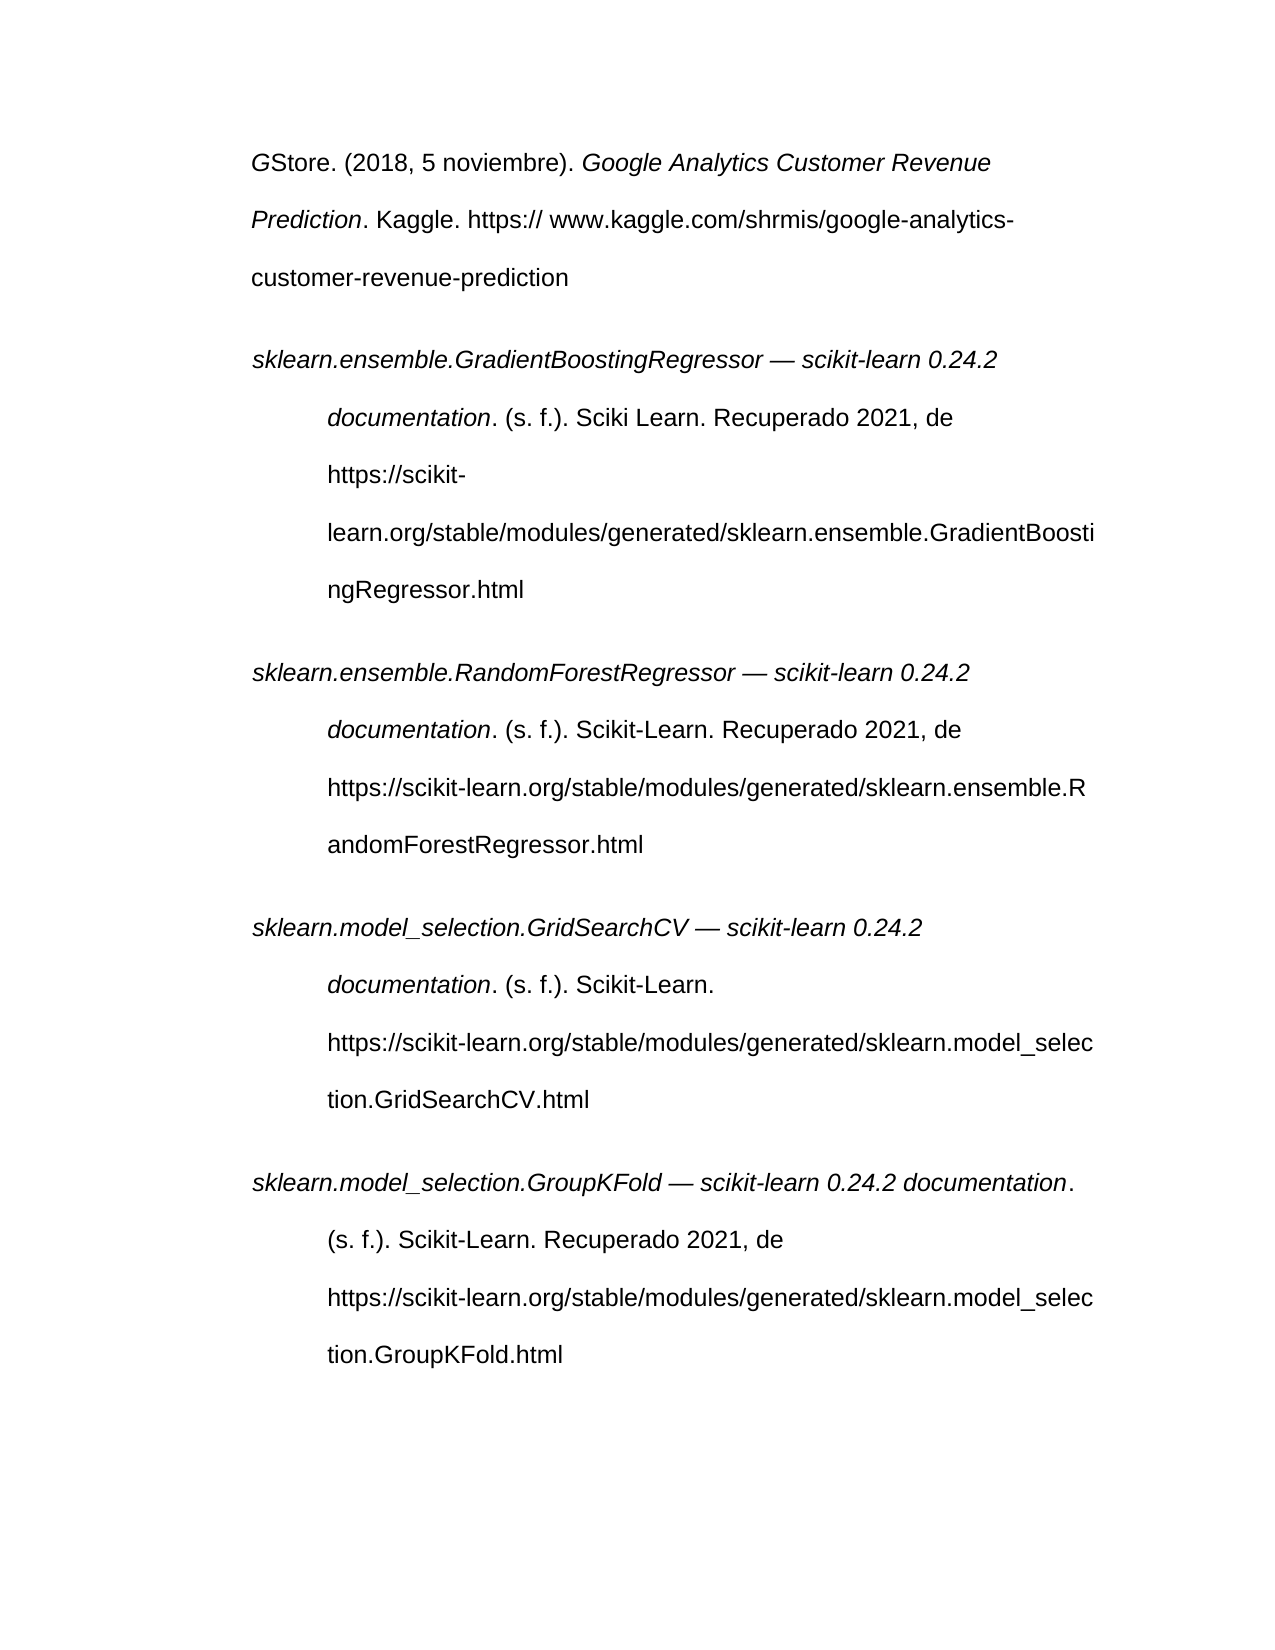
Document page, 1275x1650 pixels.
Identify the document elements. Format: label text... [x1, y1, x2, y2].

text sklearn.model_selection.GridSearchCV — scikit-learn 0.24.2 documentation. (s. f.). Scikit-Learn. https://scikit-learn.org/stable/modules/generated/sklearn.model_selection.GridSearchCV.html [252, 913, 1098, 1114]
text GStore. (2018, 5 noviembre). Google Analytics Customer Revenue Prediction. Kaggle. https:// www.kaggle.com/shrmis/google-analytics-customer-revenue-prediction [251, 148, 1098, 291]
text sklearn.ensemble.GradientBoostingRegressor — scikit-learn 0.24.2 documentation. (s. f.). Sciki Learn. Recuperado 2021, de https://scikit- learn.org/stable/modules/generated/sklearn.ensemble.GradientBoostingRegressor.html [252, 345, 1098, 604]
text sklearn.model_selection.GroupKFold — scikit-learn 0.24.2 documentation. (s. f.). Scikit-Learn. Recuperado 2021, de https://scikit-learn.org/stable/modules/generated/sklearn.model_selection.GroupKFold.html [252, 1168, 1098, 1369]
text sklearn.ensemble.RandomForestRegressor — scikit-learn 0.24.2 documentation. (s. f.). Scikit-Learn. Recuperado 2021, de https://scikit-learn.org/stable/modules/generated/sklearn.ensemble.RandomForestRegressor.html [252, 658, 1098, 859]
